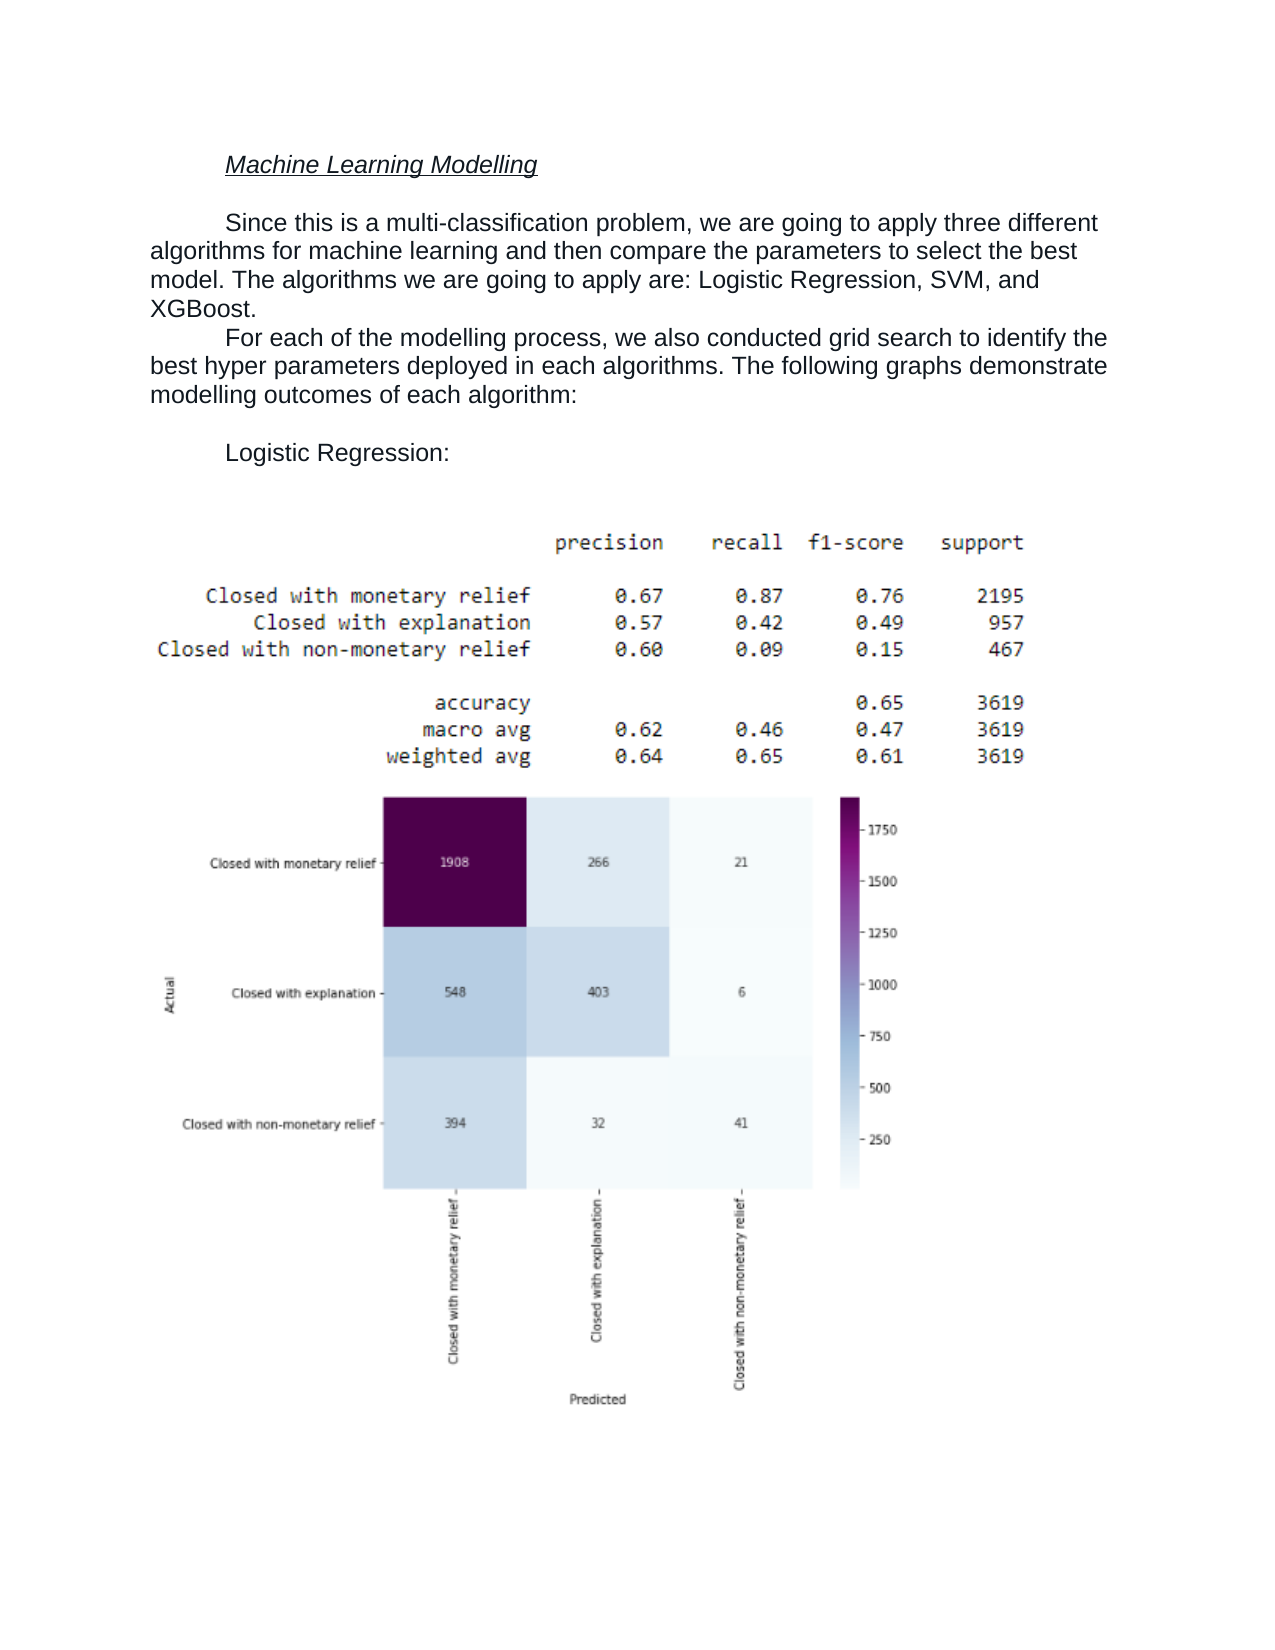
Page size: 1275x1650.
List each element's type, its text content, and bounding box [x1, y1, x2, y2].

picture [150, 523, 1039, 1421]
list Machine Learning Modelling [150, 150, 1125, 179]
list For each of the modelling process, we also conducted grid search to identify the best hyper parameters deployed in each algorithms. The following graphs demonstrate modelling outcomes of each algorithm: [150, 322, 1125, 409]
list Logistic Regression: [150, 437, 1125, 466]
list Since this is a multi-classification problem, we are going to apply three different algorithms for machine learning and then compare the parameters to select the best model. The algorithms we are going to apply are: Logistic Regression, SVM, and XGBoost. [150, 207, 1125, 322]
